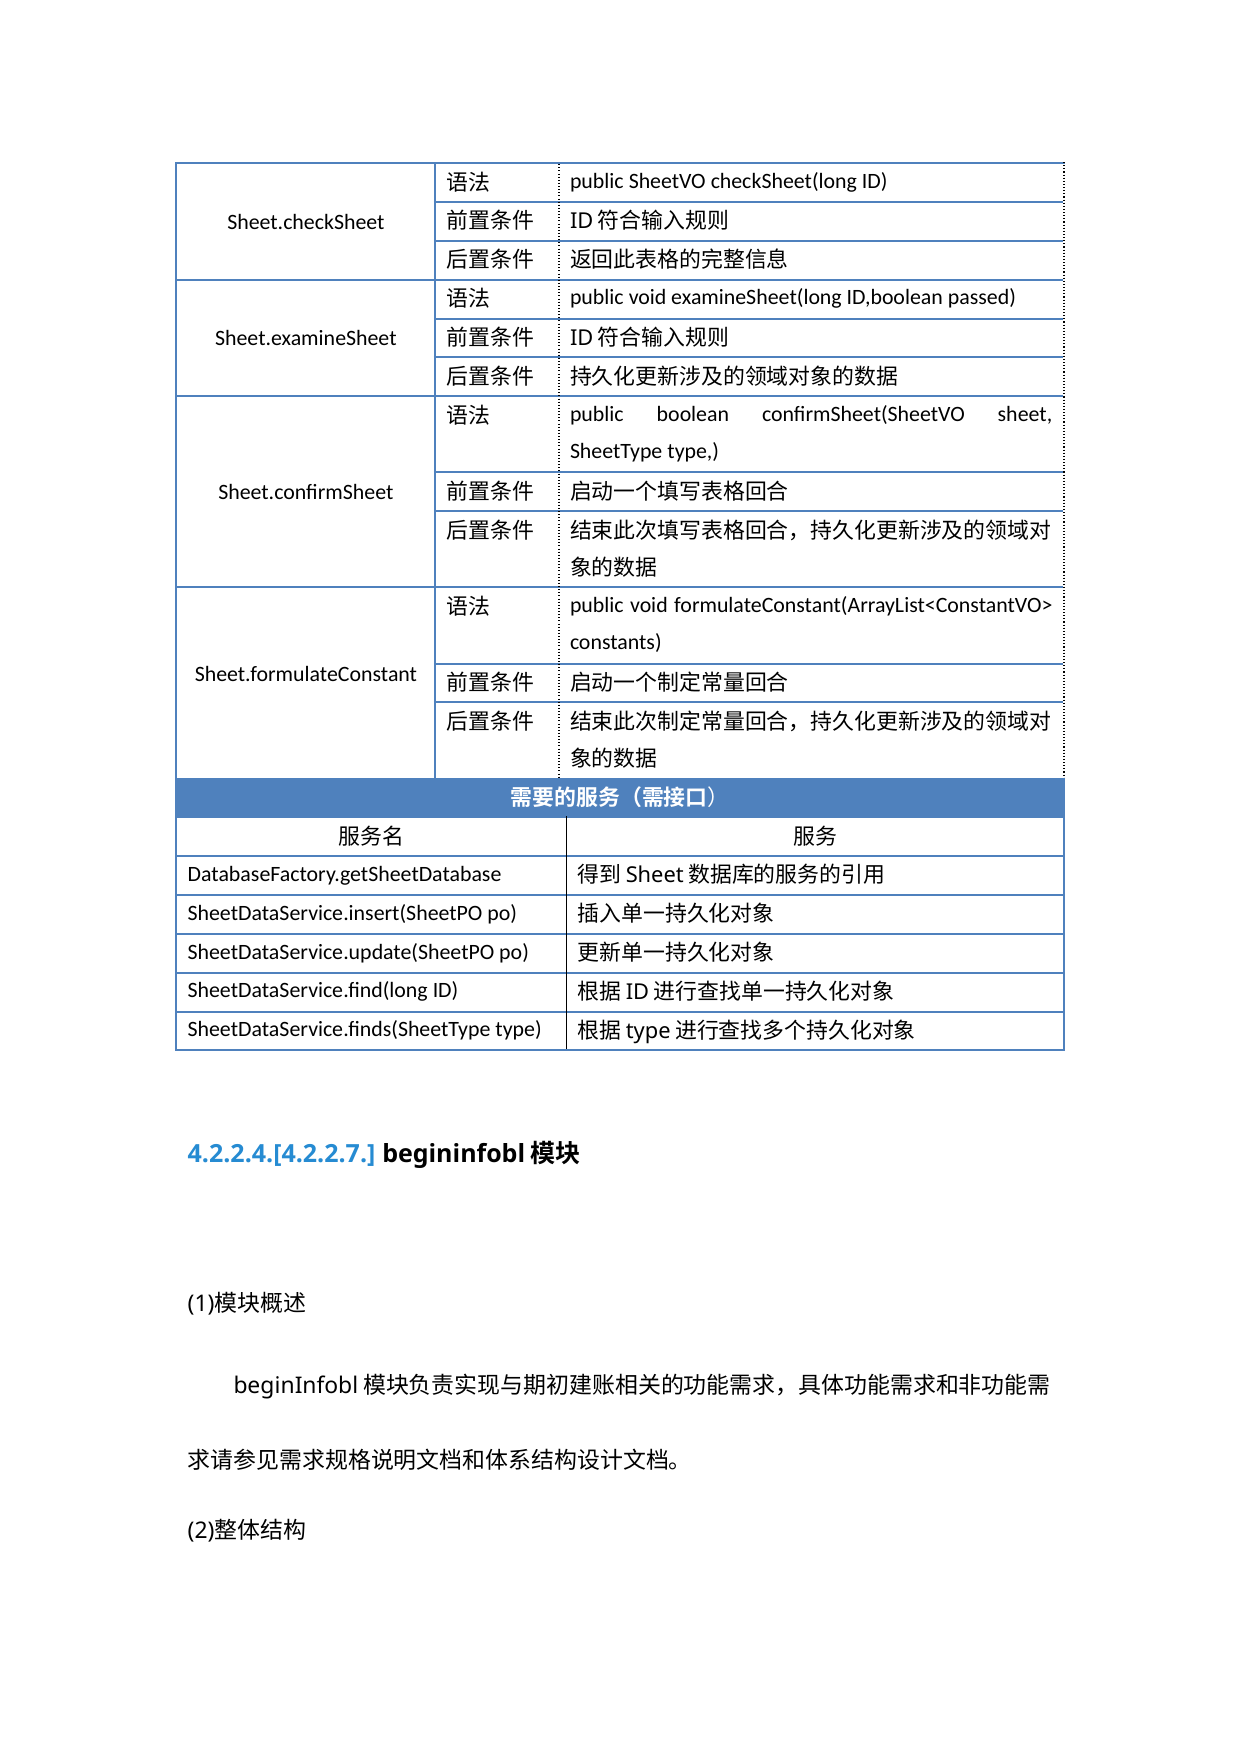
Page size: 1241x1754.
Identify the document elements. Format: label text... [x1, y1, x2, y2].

table_cell 启动一个填写表格回合 [559, 473, 1063, 510]
table_cell 前置条件 [436, 665, 558, 701]
table_cell 前置条件 [436, 203, 558, 240]
text (2)整体结构 [187, 1496, 1053, 1561]
table_cell Sheet.confirmSheet [177, 397, 434, 586]
table_cell 后置条件 [436, 703, 558, 777]
table_cell 持久化更新涉及的领域对象的数据 [559, 358, 1063, 395]
table_cell 插入单一持久化对象 [567, 896, 1063, 933]
table_cell SheetDataService.insert(SheetPO po) [177, 896, 566, 933]
table_cell 语法 [436, 281, 558, 317]
table_cell 更新单一持久化对象 [567, 935, 1063, 972]
table_cell 语法 [436, 588, 558, 662]
table_cell 前置条件 [436, 320, 558, 356]
table_cell 后置条件 [436, 242, 558, 278]
table_cell 得到Sheet数据库的服务的引用 [567, 857, 1063, 894]
table_cell 后置条件 [436, 512, 558, 586]
table_cell 服务 [567, 818, 1063, 855]
table_cell public void examineSheet(long ID,boolean passed) [559, 281, 1063, 317]
table_cell 启动一个制定常量回合 [559, 665, 1063, 701]
text beginInfobl模块负责实现与期初建账相关的功能需求，具体功能需求和非功能需求请参见需求规格说明文档和体系结构设计文档。 [187, 1351, 1053, 1491]
table_cell 返回此表格的完整信息 [559, 242, 1063, 278]
table_cell ID符合输入规则 [559, 203, 1063, 240]
table_cell 结束此次填写表格回合，持久化更新涉及的领域对象的数据 [559, 512, 1063, 586]
table_cell 后置条件 [436, 358, 558, 395]
subtitle begininfobl模块 [187, 1119, 1053, 1184]
table_cell public SheetVO checkSheet(long ID) [559, 164, 1063, 201]
table_cell DatabaseFactory.getSheetDatabase [177, 857, 566, 894]
table_cell public void formulateConstant(ArrayList<ConstantVO> constants) [559, 588, 1063, 662]
table_cell public boolean confirmSheet(SheetVO sheet, SheetType type,) [559, 397, 1063, 471]
table_cell Sheet.checkSheet [177, 164, 434, 278]
table_cell SheetDataService.finds(SheetType type) [177, 1013, 566, 1049]
table_cell SheetDataService.update(SheetPO po) [177, 935, 566, 972]
table_cell 语法 [436, 164, 558, 201]
table_cell Sheet.formulateConstant [177, 588, 434, 777]
table_cell 根据ID进行查找单一持久化对象 [567, 974, 1063, 1011]
table_cell 结束此次制定常量回合，持久化更新涉及的领域对象的数据 [559, 703, 1063, 777]
table_cell SheetDataService.find(long ID) [177, 974, 566, 1011]
table_cell Sheet.examineSheet [177, 281, 434, 395]
table_cell 服务名 [177, 818, 566, 855]
table_cell 语法 [436, 397, 558, 471]
table_cell ID符合输入规则 [559, 320, 1063, 356]
table_cell 需要的服务（需接口） [177, 780, 1063, 816]
table_cell 前置条件 [436, 473, 558, 510]
table_cell 根据type进行查找多个持久化对象 [567, 1013, 1063, 1049]
text (1)模块概述 [187, 1269, 1053, 1334]
